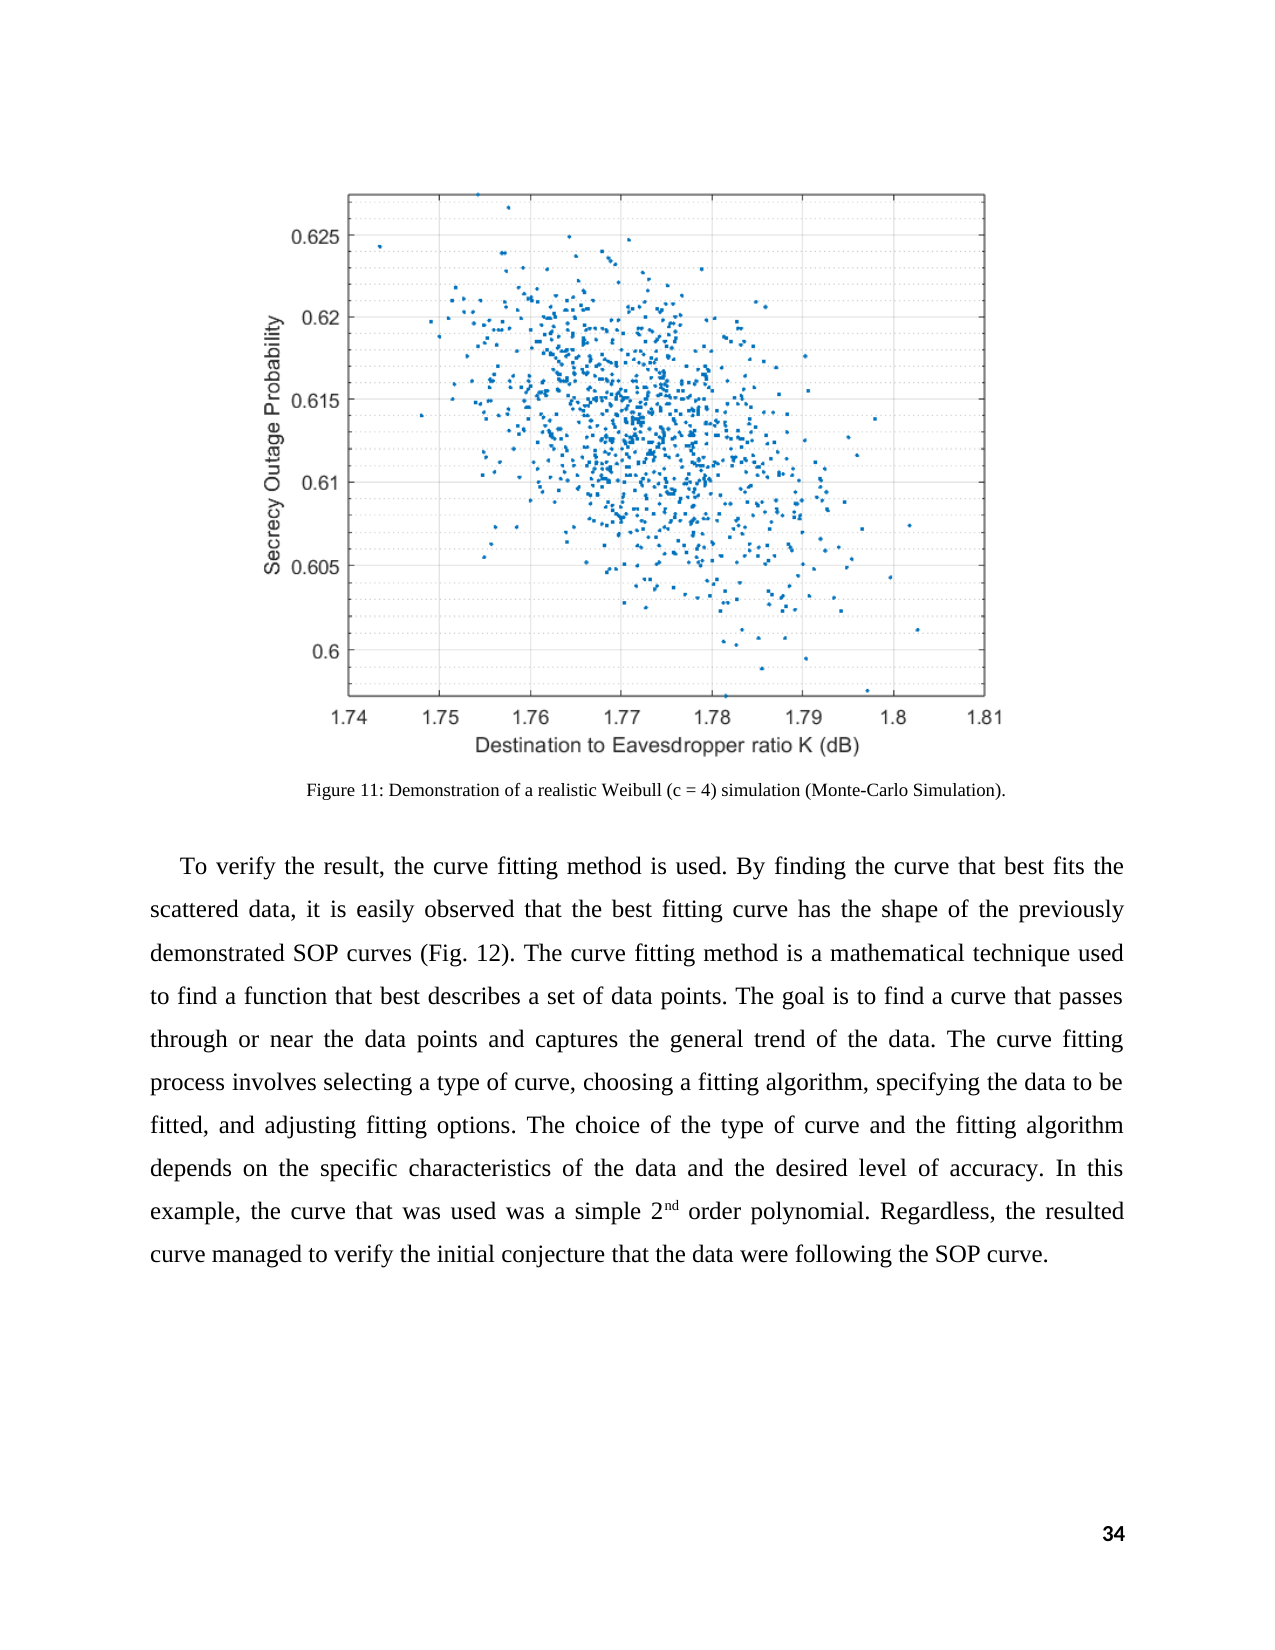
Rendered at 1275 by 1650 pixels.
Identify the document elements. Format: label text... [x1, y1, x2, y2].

picture [242, 150, 1062, 764]
text To verify the result, the curve fitting method is used. By finding the curve that best fits the scattered data, it is easily observed that the best fitting curve has the shape of the previously demonstrated SOP curves (Fig. 12). The curve fitting method is a mathematical technique used to find a function that best describes a set of data points. The goal is to find a curve that passes through or near the data points and captures the general trend of the data. The curve fitting process involves selecting a type of curve, choosing a fitting algorithm, specifying the data to be fitted, and adjusting fitting options. The choice of the type of curve and the fitting algorithm depends on the specific characteristics of the data and the desired level of accuracy. In this example, the curve that was used was a simple 2nd order polynomial. Regardless, the resulted curve managed to verify the initial conjecture that the data were following the SOP curve. [150, 851, 1125, 1268]
text Figure 11: Demonstration of a realistic Weibull (c = 4) simulation (Monte-Carlo Simulation). [150, 778, 1125, 800]
